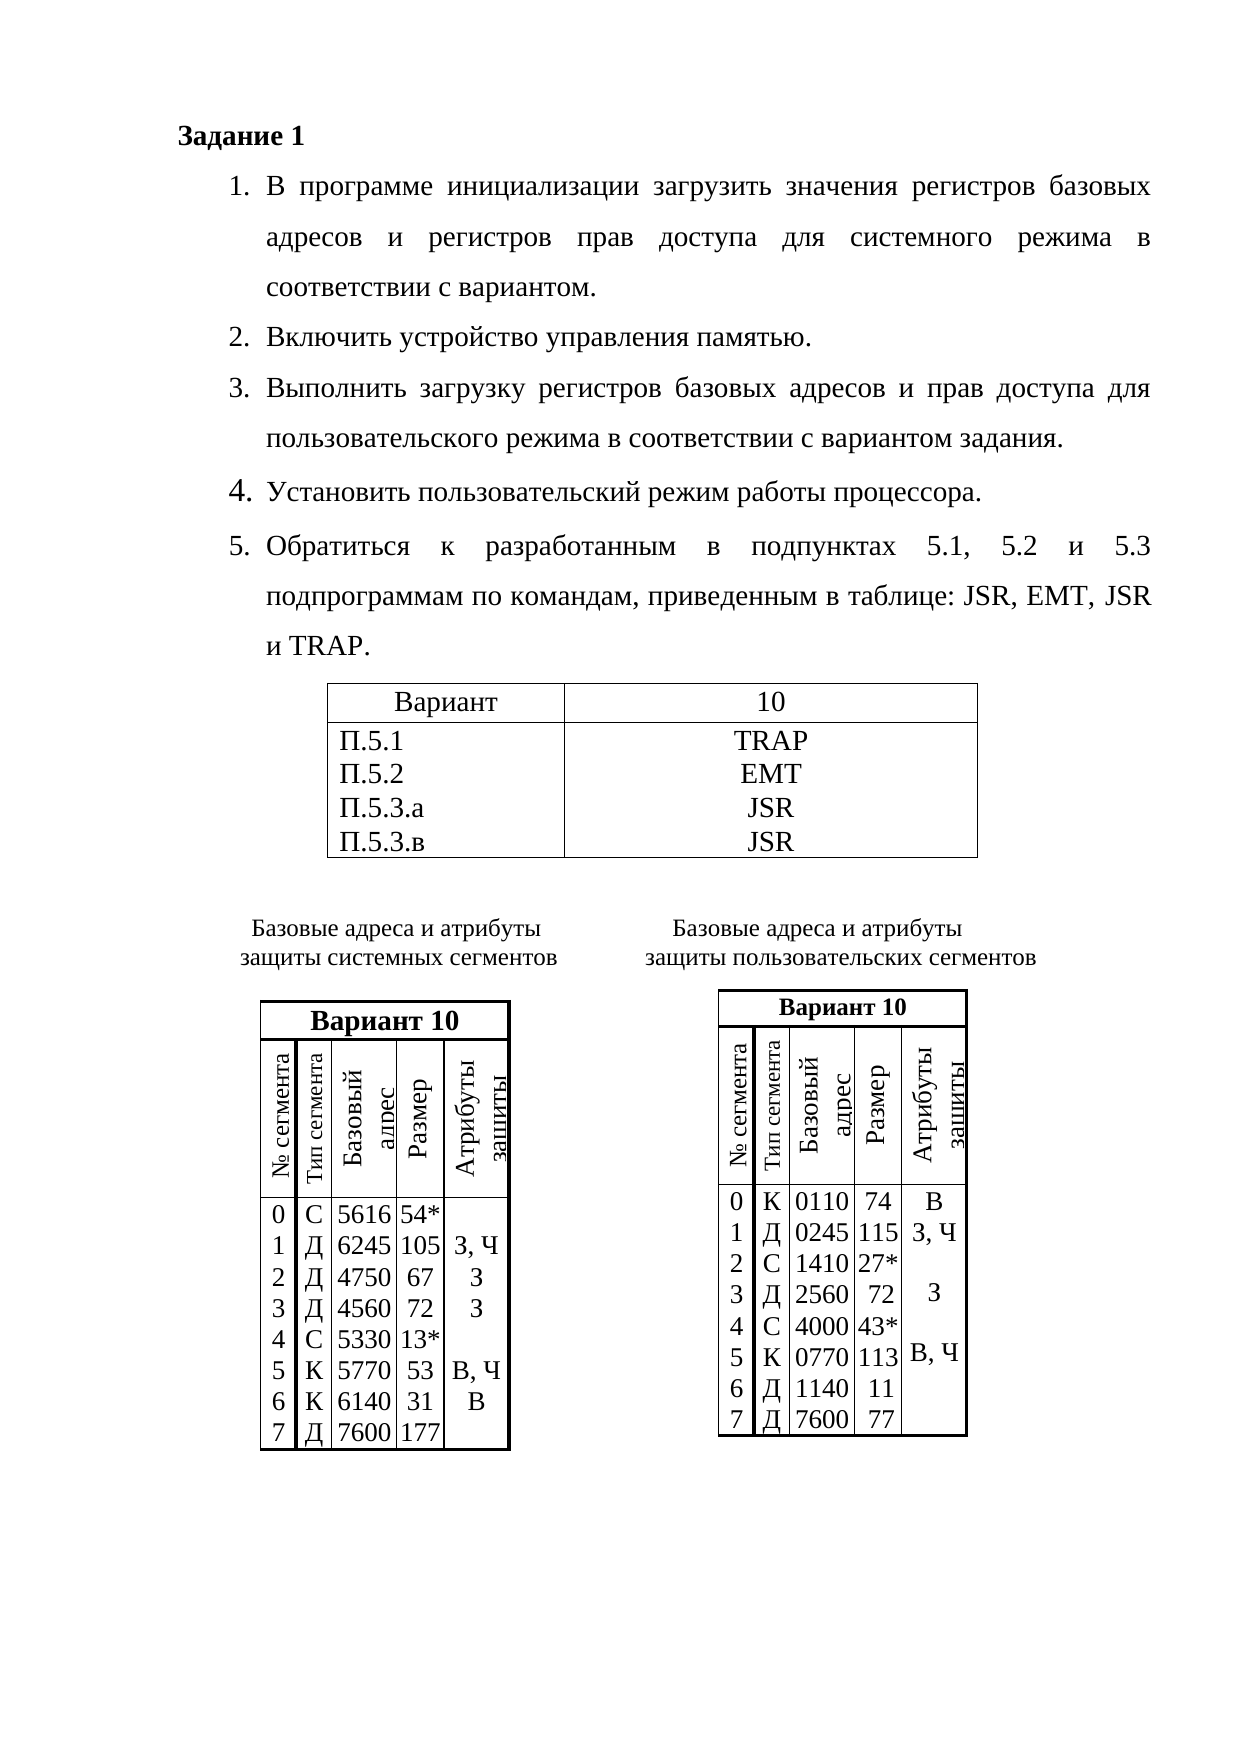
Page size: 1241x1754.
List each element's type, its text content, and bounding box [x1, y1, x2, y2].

table_cell С Д Д Д С К К Д [298, 1198, 331, 1447]
table_cell 74 115 27* 72 43* 113 11 77 [855, 1185, 901, 1434]
table_cell 5616 6245 4750 4560 5330 5770 6140 7600 [332, 1198, 396, 1447]
table_cell 54* 105 67 72 13* 53 31 177 [397, 1198, 443, 1447]
list Включить устройство управления памятью. [228, 319, 1152, 353]
table_cell З, Ч З З В, Ч В [445, 1198, 507, 1447]
text Базовые адреса и атрибуты Базовые адреса и атрибуты [177, 913, 1152, 942]
table_cell Размер [855, 1028, 901, 1183]
table_cell К Д С Д С К Д Д [756, 1185, 789, 1434]
text защиты системных сегментов защиты пользовательских сегментов [177, 942, 1152, 971]
table_header Вариант 10 [261, 1003, 507, 1038]
table_header Вариант [328, 684, 564, 722]
table_cell 0 1 2 3 4 5 6 7 [261, 1198, 294, 1447]
table_cell № сегмента [719, 1028, 752, 1183]
table_cell В З, Ч З В, Ч [902, 1185, 965, 1434]
table_cell 0 1 2 3 4 5 6 7 [719, 1185, 752, 1434]
list В программе инициализации загрузить значения регистров базовых адресов и регистров прав доступа для системного режима в соответствии с вариантом. [228, 168, 1152, 303]
text Задание 1 [177, 118, 1152, 152]
list Обратиться к разработанным в подпунктах 5.1, 5.2 и 5.3 подпрограммам по командам, приведенным в таблице: JSR, EMT, JSR и TRAP. [228, 528, 1152, 662]
list Установить пользовательский режим работы процессора. [228, 470, 1152, 509]
table_cell Базовый адрес [790, 1028, 854, 1183]
table_cell Размер [397, 1041, 443, 1197]
table_cell Атрибуты защиты [445, 1041, 507, 1197]
table_cell Тип сегмента [756, 1028, 789, 1183]
table_cell Тип сегмента [298, 1041, 331, 1197]
table_header 10 [565, 684, 977, 722]
table_cell П.5.1 П.5.2 П.5.3.а П.5.3.в [328, 723, 564, 857]
table_header Вариант 10 [719, 992, 965, 1025]
table_cell Базовый адрес [332, 1041, 396, 1197]
table_cell Атрибуты защиты [902, 1028, 965, 1183]
table_cell 0110 0245 1410 2560 4000 0770 1140 7600 [790, 1185, 854, 1434]
list Выполнить загрузку регистров базовых адресов и прав доступа для пользовательского режима в соответствии с вариантом задания. [228, 370, 1152, 453]
table_cell TRAP EMT JSR JSR [565, 723, 977, 857]
table_cell № сегмента [261, 1041, 294, 1197]
